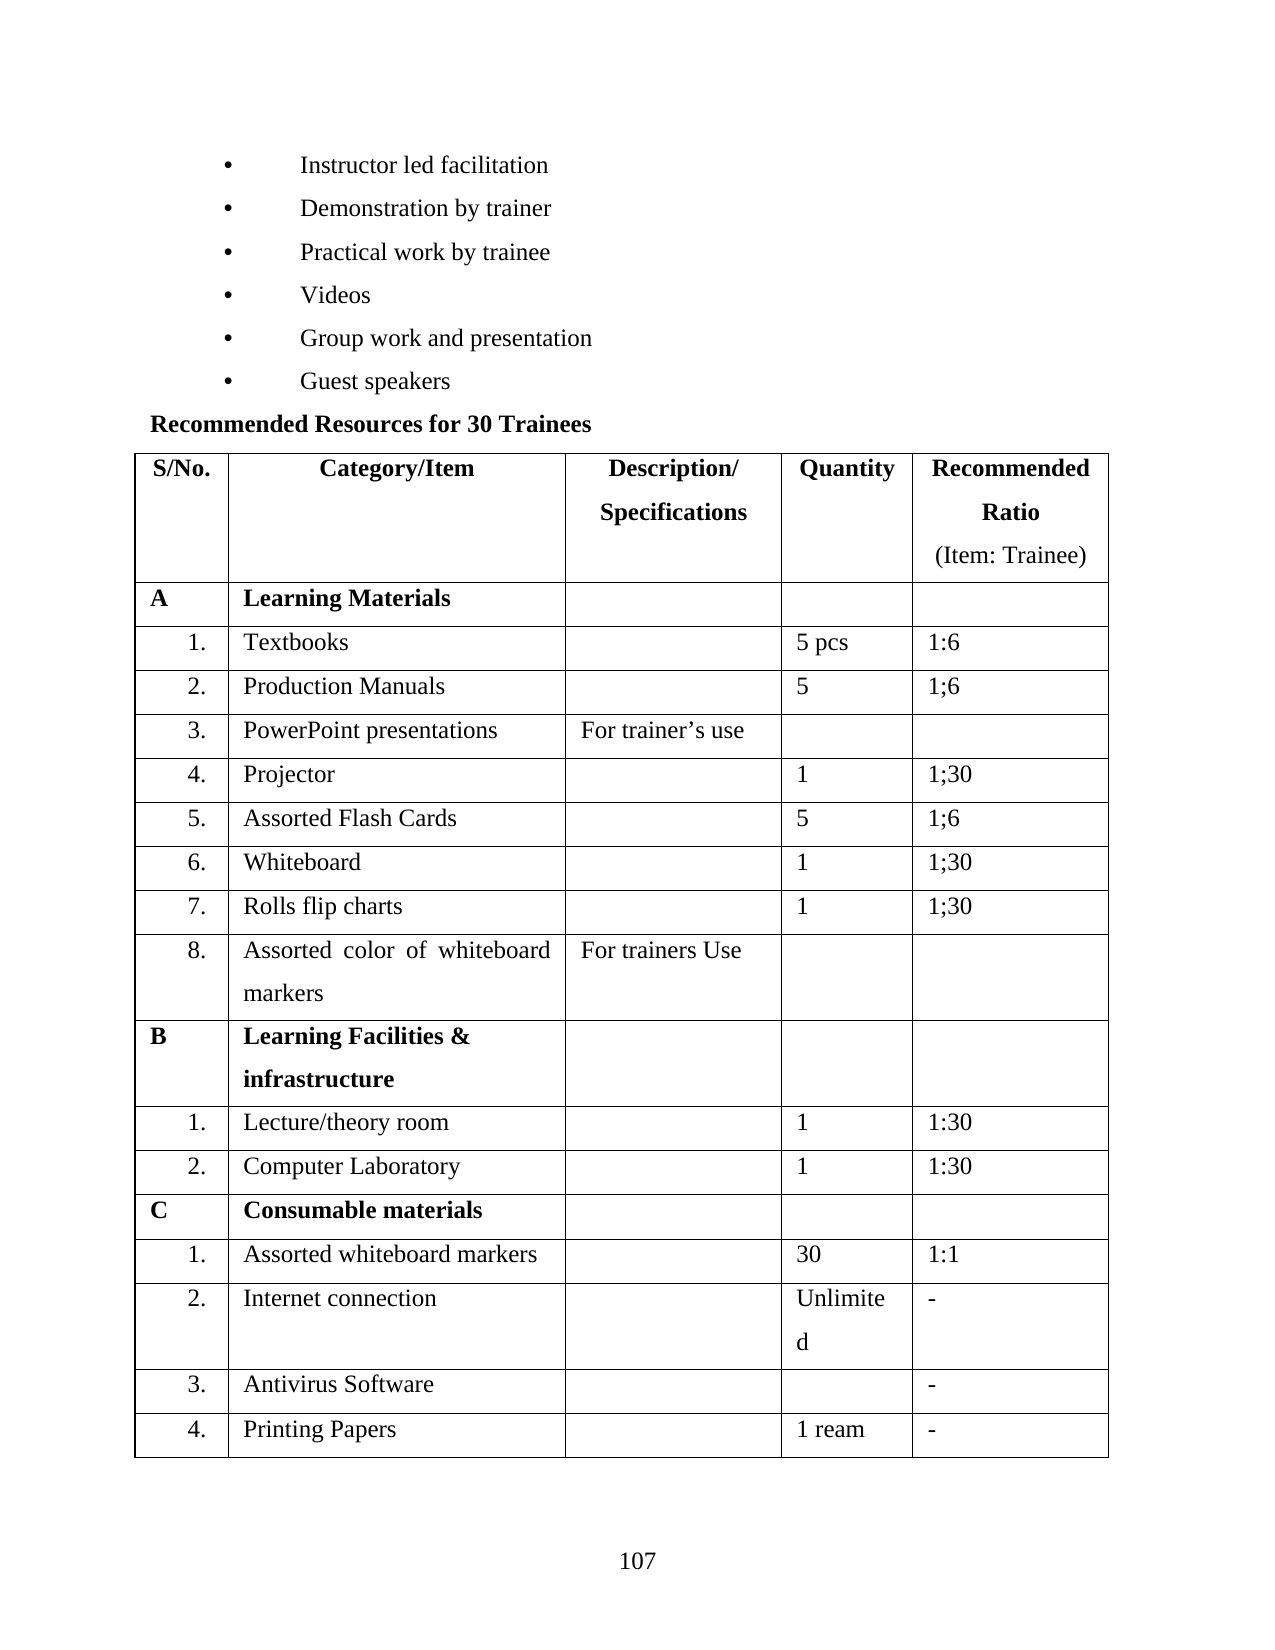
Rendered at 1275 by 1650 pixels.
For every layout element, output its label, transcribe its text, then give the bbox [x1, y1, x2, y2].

table_cell [136, 891, 228, 934]
table_cell [566, 759, 781, 802]
table_cell Learning Facilities & infrastructure [229, 1021, 565, 1106]
table_cell 1 ream [782, 1414, 912, 1457]
table_cell [136, 847, 228, 890]
table_cell Production Manuals [229, 671, 565, 714]
table_cell [566, 847, 781, 890]
table_cell [782, 1021, 912, 1106]
table_cell [566, 1107, 781, 1150]
table_header Description/ Specifications [566, 454, 781, 582]
table_cell [566, 1370, 781, 1413]
table_cell 5 [782, 803, 912, 846]
table_cell 5 [782, 671, 912, 714]
list Practical work by trainee [223, 236, 1125, 265]
table_cell [136, 1240, 228, 1282]
table_cell [136, 1284, 228, 1368]
table_cell PowerPoint presentations [229, 715, 565, 758]
table_cell Computer Laboratory [229, 1151, 565, 1194]
table_cell - [913, 1414, 1108, 1457]
table_header Category/Item [229, 454, 565, 582]
table_cell Antivirus Software [229, 1370, 565, 1413]
table_cell [566, 671, 781, 714]
table_cell Printing Papers [229, 1414, 565, 1457]
table_cell - [913, 1284, 1108, 1368]
table_cell [913, 583, 1108, 626]
table_cell 30 [782, 1240, 912, 1282]
table_cell Lecture/theory room [229, 1107, 565, 1150]
table_cell [913, 1021, 1108, 1106]
table_cell Assorted Flash Cards [229, 803, 565, 846]
table_cell [566, 803, 781, 846]
table_cell Assorted whiteboard markers [229, 1240, 565, 1282]
table_cell Rolls flip charts [229, 891, 565, 934]
table_cell [136, 1107, 228, 1150]
table_header Quantity [782, 454, 912, 582]
table_cell - [913, 1370, 1108, 1413]
table_cell [136, 759, 228, 802]
table_cell [136, 1370, 228, 1413]
table_cell 1 [782, 847, 912, 890]
table_cell [913, 1195, 1108, 1238]
text Recommended Resources for 30 Trainees [150, 409, 1125, 438]
table_cell 1:30 [913, 1107, 1108, 1150]
table_cell 1:6 [913, 627, 1108, 670]
table_cell [136, 1414, 228, 1457]
table_cell 1 [782, 1107, 912, 1150]
table_cell Consumable materials [229, 1195, 565, 1238]
table_cell [566, 891, 781, 934]
table_cell Projector [229, 759, 565, 802]
table_cell [913, 715, 1108, 758]
table_cell [566, 627, 781, 670]
list Instructor led facilitation [223, 150, 1125, 179]
list Group work and presentation [223, 323, 1125, 352]
table_cell [136, 1151, 228, 1194]
table_cell 1;30 [913, 891, 1108, 934]
table_cell [566, 1414, 781, 1457]
list Demonstration by trainer [223, 193, 1125, 222]
table_cell Unlimited [782, 1284, 912, 1368]
table_cell A [136, 583, 228, 626]
table_header S/No. [136, 454, 228, 582]
table_cell For trainer’s use [566, 715, 781, 758]
table_cell [136, 935, 228, 1020]
table_cell [782, 583, 912, 626]
table_cell Textbooks [229, 627, 565, 670]
table_cell [566, 1284, 781, 1368]
table_cell 5 pcs [782, 627, 912, 670]
table_cell C [136, 1195, 228, 1238]
table_cell 1 [782, 1151, 912, 1194]
table_cell 1;6 [913, 803, 1108, 846]
table_cell Internet connection [229, 1284, 565, 1368]
table_cell [136, 627, 228, 670]
table_cell Assorted color of whiteboard markers [229, 935, 565, 1020]
table_cell [782, 1370, 912, 1413]
list Guest speakers [223, 366, 1125, 395]
table_cell [566, 1240, 781, 1282]
table_cell [136, 715, 228, 758]
table_cell 1:30 [913, 1151, 1108, 1194]
table_cell [782, 1195, 912, 1238]
table_cell [566, 1021, 781, 1106]
table_cell [913, 935, 1108, 1020]
table_cell [566, 583, 781, 626]
table_cell Whiteboard [229, 847, 565, 890]
table_cell For trainers Use [566, 935, 781, 1020]
table_cell [782, 935, 912, 1020]
table_header Recommended Ratio (Item: Trainee) [913, 454, 1108, 582]
table_cell 1 [782, 759, 912, 802]
table_cell 1 [782, 891, 912, 934]
table_cell B [136, 1021, 228, 1106]
table_cell Learning Materials [229, 583, 565, 626]
table_cell [136, 803, 228, 846]
table_cell 1;30 [913, 847, 1108, 890]
table_cell [782, 715, 912, 758]
table_cell [566, 1195, 781, 1238]
table_cell 1;30 [913, 759, 1108, 802]
table_cell [136, 671, 228, 714]
table_cell 1:1 [913, 1240, 1108, 1282]
table_cell [566, 1151, 781, 1194]
list Videos [223, 280, 1125, 308]
table_cell 1;6 [913, 671, 1108, 714]
